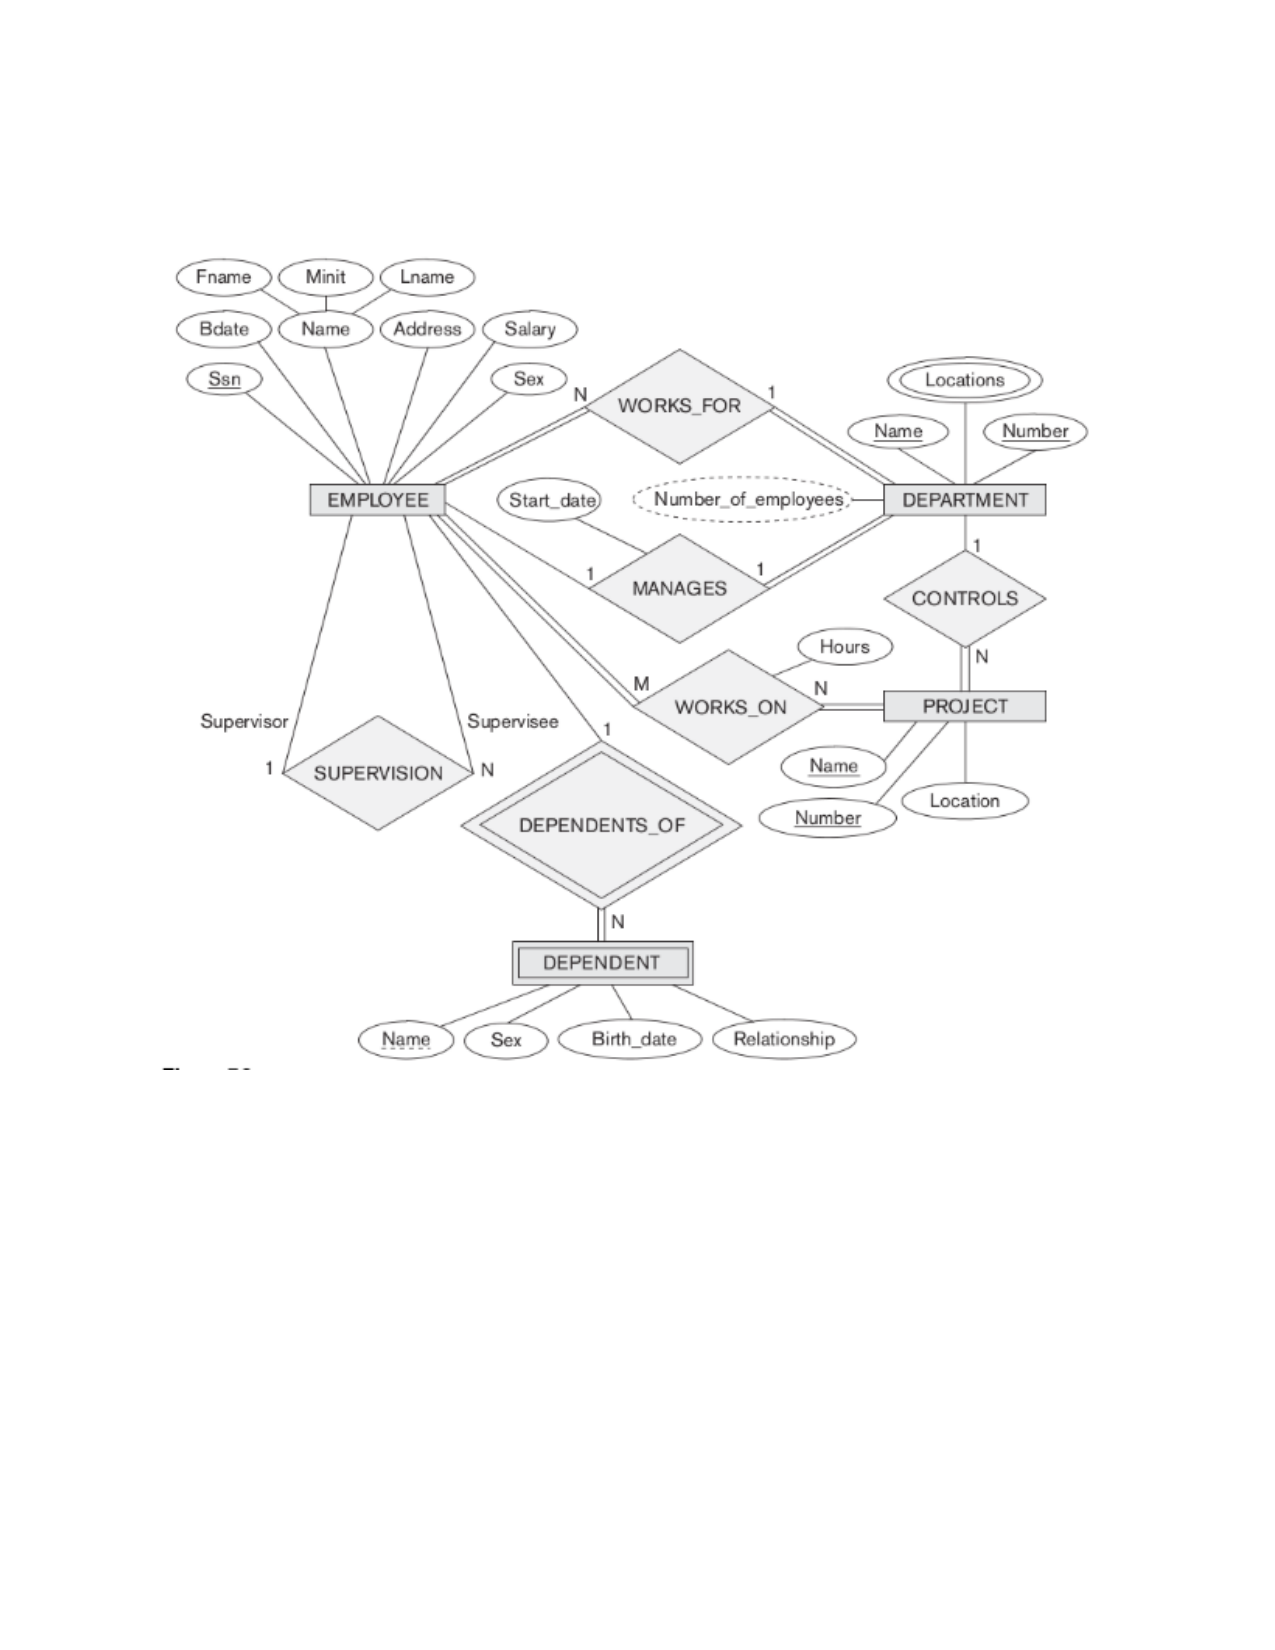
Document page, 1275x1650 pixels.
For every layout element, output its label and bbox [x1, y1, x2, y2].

picture [150, 240, 1125, 1070]
